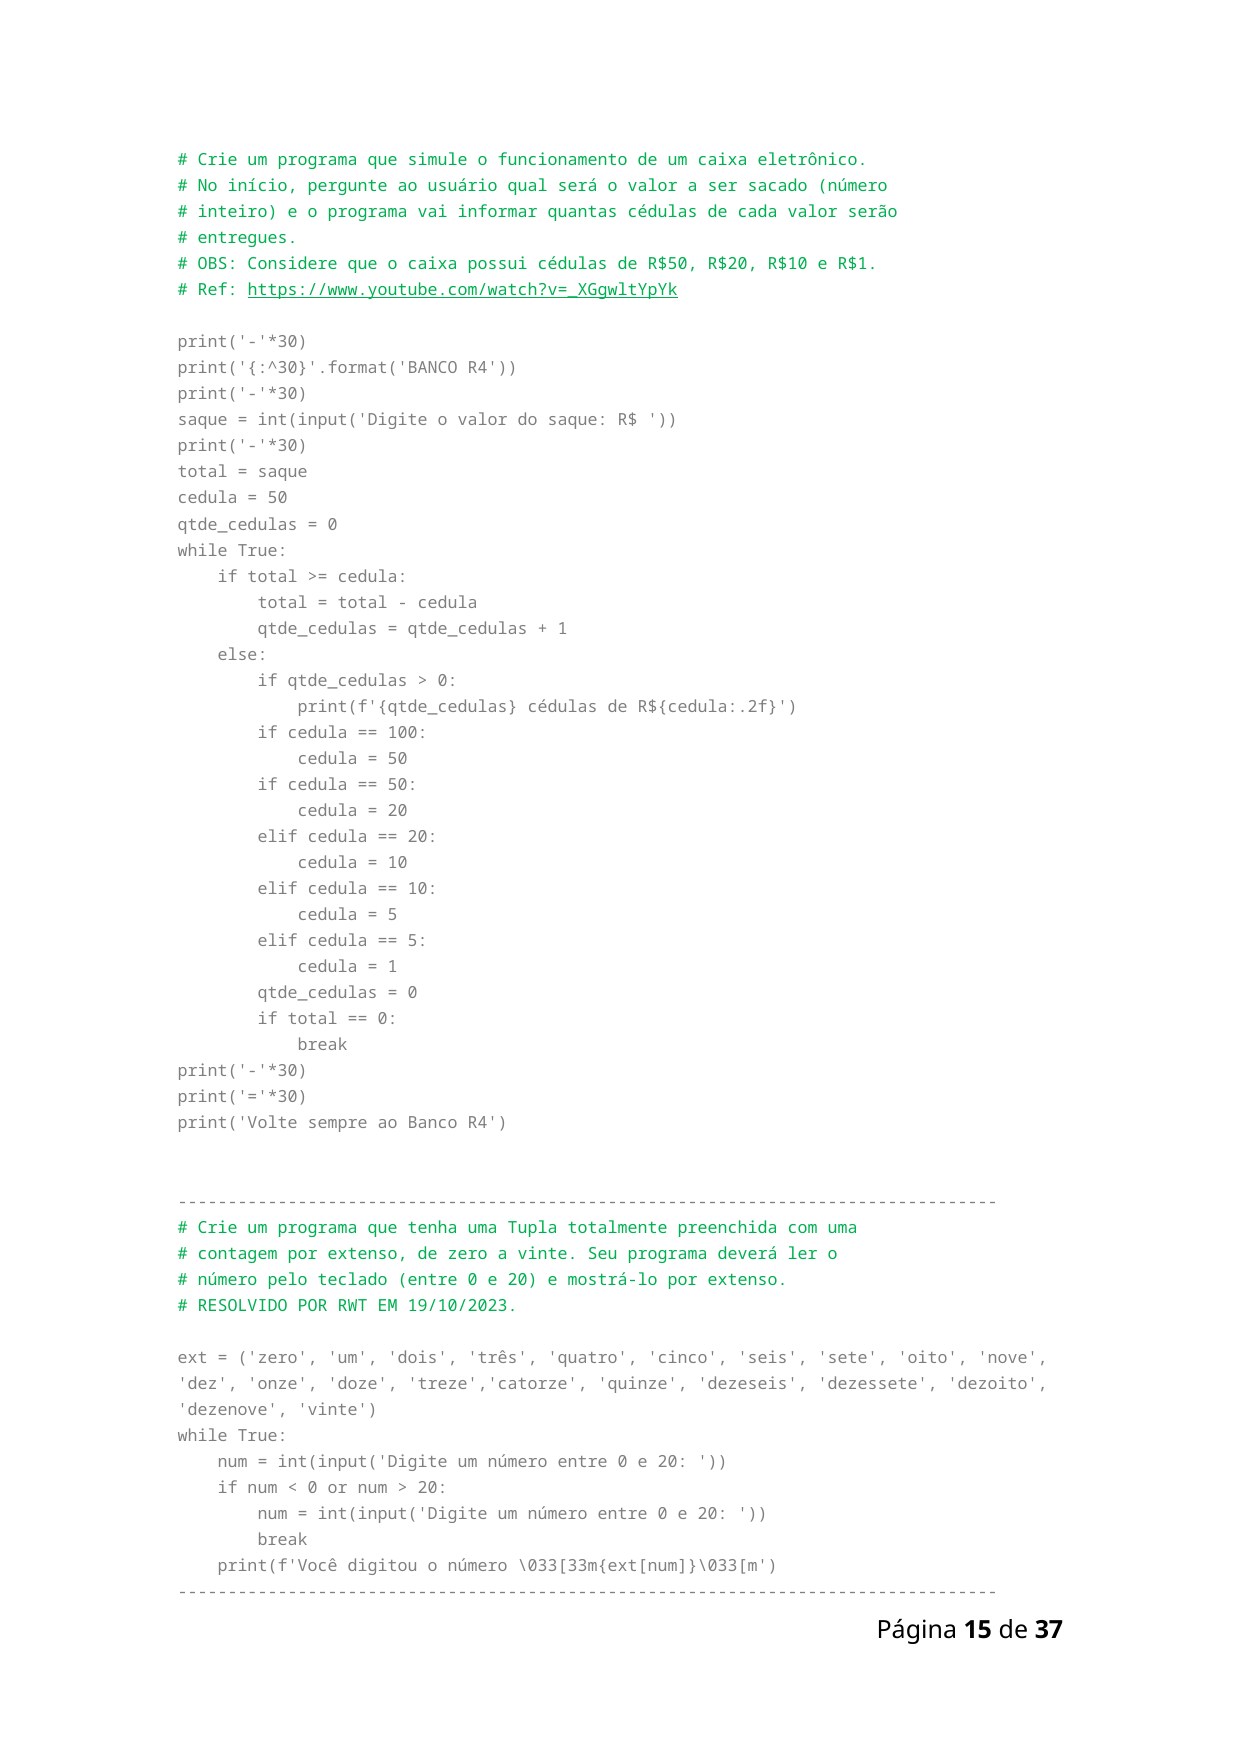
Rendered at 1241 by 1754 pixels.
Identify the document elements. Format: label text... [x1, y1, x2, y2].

text ---------------------------------------------------------------------------------- [177, 1580, 1063, 1603]
text # Crie um programa que simule o funcionamento de um caixa eletrônico. [177, 148, 1063, 170]
text # inteiro) e o programa vai informar quantas cédulas de cada valor serão [177, 200, 1063, 222]
text total = total - cedula [177, 590, 1063, 613]
text print('Volte sempre ao Banco R4') [177, 1111, 1063, 1134]
text # número pelo teclado (entre 0 e 20) e mostrá-lo por extenso. [177, 1267, 1063, 1290]
text cedula = 10 [177, 851, 1063, 873]
text # Ref: https://www.youtube.com/watch?v=_XGgwltYpYk [177, 278, 1063, 301]
text print('-'*30) [177, 434, 1063, 457]
text print('-'*30) [177, 382, 1063, 405]
text if total == 0: [177, 1007, 1063, 1030]
text elif cedula == 5: [177, 929, 1063, 952]
text if cedula == 50: [177, 773, 1063, 795]
text saque = int(input('Digite o valor do saque: R$ ')) [177, 408, 1063, 431]
text qtde_cedulas = 0 [177, 981, 1063, 1004]
text cedula = 50 [177, 747, 1063, 769]
text print('{:^30}'.format('BANCO R4')) [177, 356, 1063, 379]
text print(f'Você digitou o número \033[33m{ext[num]}\033[m') [177, 1554, 1063, 1577]
text # Crie um programa que tenha uma Tupla totalmente preenchida com uma [177, 1215, 1063, 1238]
text num = int(input('Digite um número entre 0 e 20: ')) [177, 1450, 1063, 1472]
text break [177, 1528, 1063, 1551]
text # OBS: Considere que o caixa possui cédulas de R$50, R$20, R$10 e R$1. [177, 252, 1063, 274]
text elif cedula == 10: [177, 877, 1063, 899]
text # No início, pergunte ao usuário qual será o valor a ser sacado (número [177, 174, 1063, 196]
text print('-'*30) [177, 1059, 1063, 1082]
text cedula = 20 [177, 799, 1063, 821]
text # contagem por extenso, de zero a vinte. Seu programa deverá ler o [177, 1241, 1063, 1264]
text # entregues. [177, 226, 1063, 248]
text cedula = 50 [177, 486, 1063, 509]
text print('-'*30) [177, 330, 1063, 353]
text num = int(input('Digite um número entre 0 e 20: ')) [177, 1502, 1063, 1524]
text if total >= cedula: [177, 564, 1063, 587]
text while True: [177, 538, 1063, 561]
text # RESOLVIDO POR RWT EM 19/10/2023. [177, 1293, 1063, 1316]
text qtde_cedulas = qtde_cedulas + 1 [177, 616, 1063, 639]
text qtde_cedulas = 0 [177, 512, 1063, 535]
text ---------------------------------------------------------------------------------- [177, 1189, 1063, 1212]
text print('='*30) [177, 1085, 1063, 1108]
text if qtde_cedulas > 0: [177, 668, 1063, 691]
text else: [177, 642, 1063, 665]
text break [177, 1033, 1063, 1056]
text cedula = 5 [177, 903, 1063, 926]
text if num < 0 or num > 20: [177, 1476, 1063, 1498]
text cedula = 1 [177, 955, 1063, 978]
text if cedula == 100: [177, 721, 1063, 743]
text while True: [177, 1424, 1063, 1446]
text total = saque [177, 460, 1063, 483]
text elif cedula == 20: [177, 825, 1063, 847]
text ext = ('zero', 'um', 'dois', 'três', 'quatro', 'cinco', 'seis', 'sete', 'oito', 'nove', 'dez', 'onze', 'doze', 'treze','catorze', 'quinze', 'dezeseis', 'dezessete', 'dezoito', 'dezenove', 'vinte') [177, 1346, 1063, 1420]
text print(f'{qtde_cedulas} cédulas de R${cedula:.2f}') [177, 694, 1063, 717]
